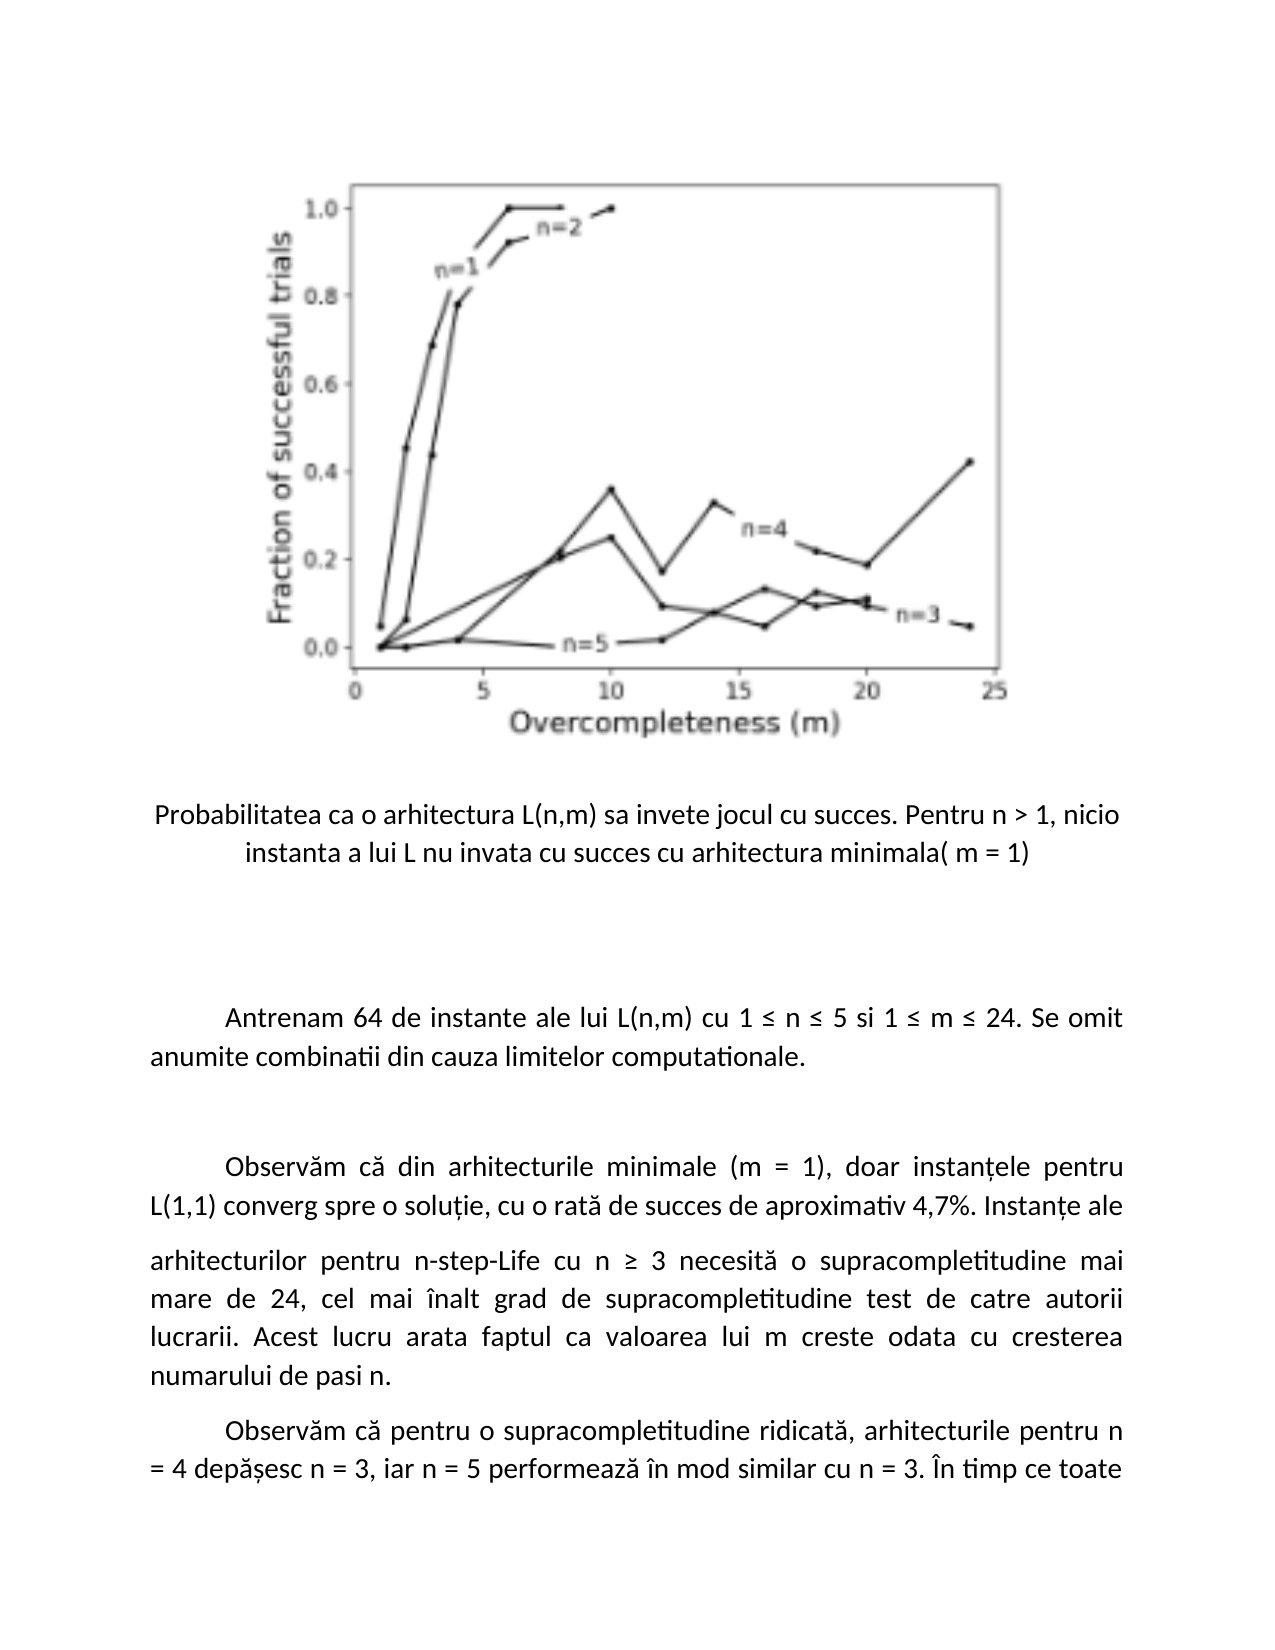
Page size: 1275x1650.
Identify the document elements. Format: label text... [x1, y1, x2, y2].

text Probabilitatea ca o arhitectura L(n,m) sa invete jocul cu succes. Pentru n > 1, nicio instanta a lui L nu invata cu succes cu arhitectura minimala( m = 1) [150, 796, 1125, 870]
text Antrenam 64 de instante ale lui L(n,m) cu 1 ≤ n ≤ 5 si 1 ≤ m ≤ 24. Se omit anumite combinatii din cauza limitelor computationale. [150, 999, 1125, 1073]
text Observăm că din arhitecturile minimale (m = 1), doar instanțele pentru L(1,1) converg spre o soluție, cu o rată de succes de aproximativ 4,7%. Instanțe ale [150, 1148, 1125, 1222]
picture [232, 150, 1043, 777]
